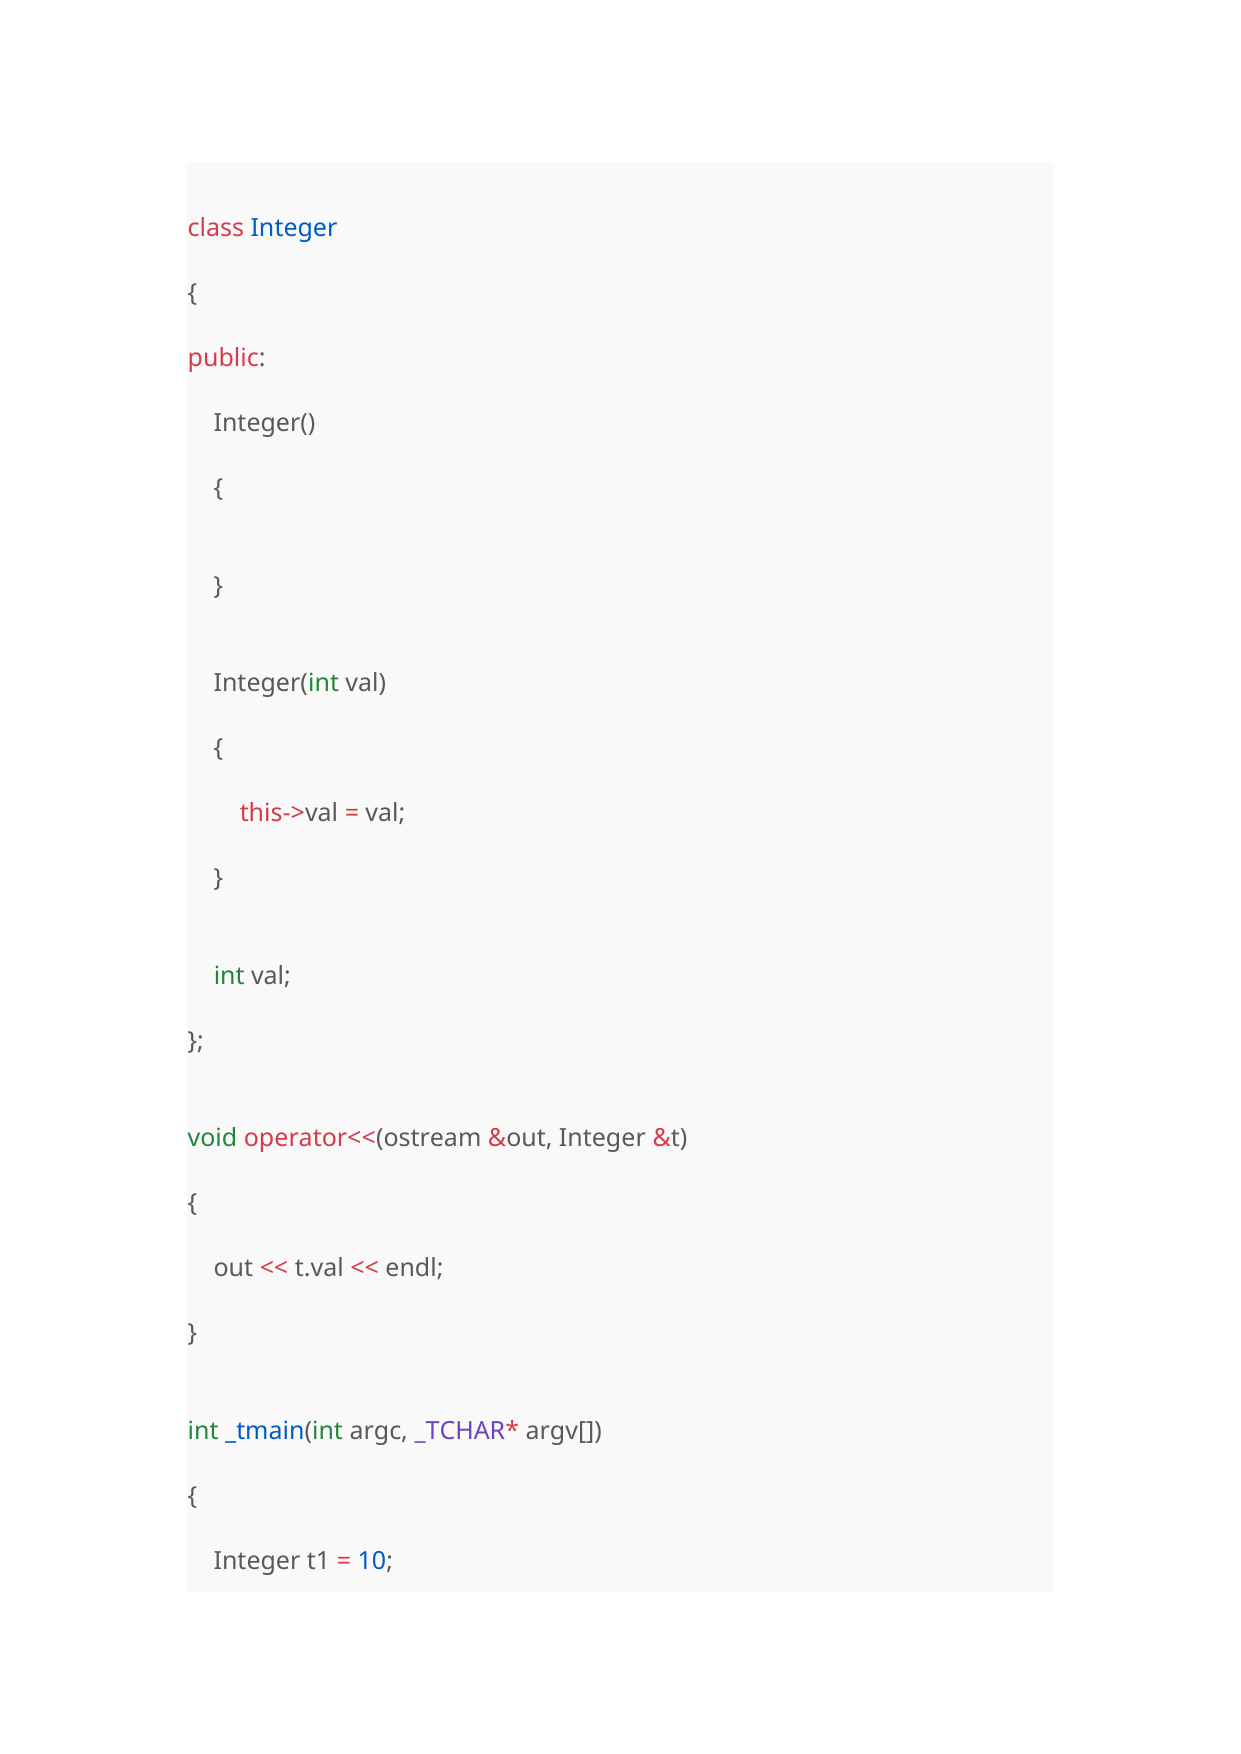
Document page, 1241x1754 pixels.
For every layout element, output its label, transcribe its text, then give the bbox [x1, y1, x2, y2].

text this->val = val; [187, 779, 1053, 844]
text int val; [187, 942, 1053, 1007]
text }; [187, 1007, 1053, 1072]
text Integer t1 = 10; [187, 1527, 1053, 1592]
text out << t.val << endl; [187, 1234, 1053, 1299]
text Integer() [187, 389, 1053, 454]
text public: [187, 324, 1053, 389]
text Integer(int val) [187, 649, 1053, 714]
text } [187, 1299, 1053, 1364]
text void operator<<(ostream &out, Integer &t) [187, 1104, 1053, 1169]
text } [187, 552, 1053, 617]
text int _tmain(int argc, _TCHAR* argv[]) [187, 1397, 1053, 1462]
text { [187, 1462, 1053, 1527]
text { [187, 454, 1053, 519]
text } [187, 844, 1053, 909]
text class Integer [187, 194, 1053, 259]
text { [187, 714, 1053, 779]
text { [187, 259, 1053, 324]
text { [187, 1169, 1053, 1234]
